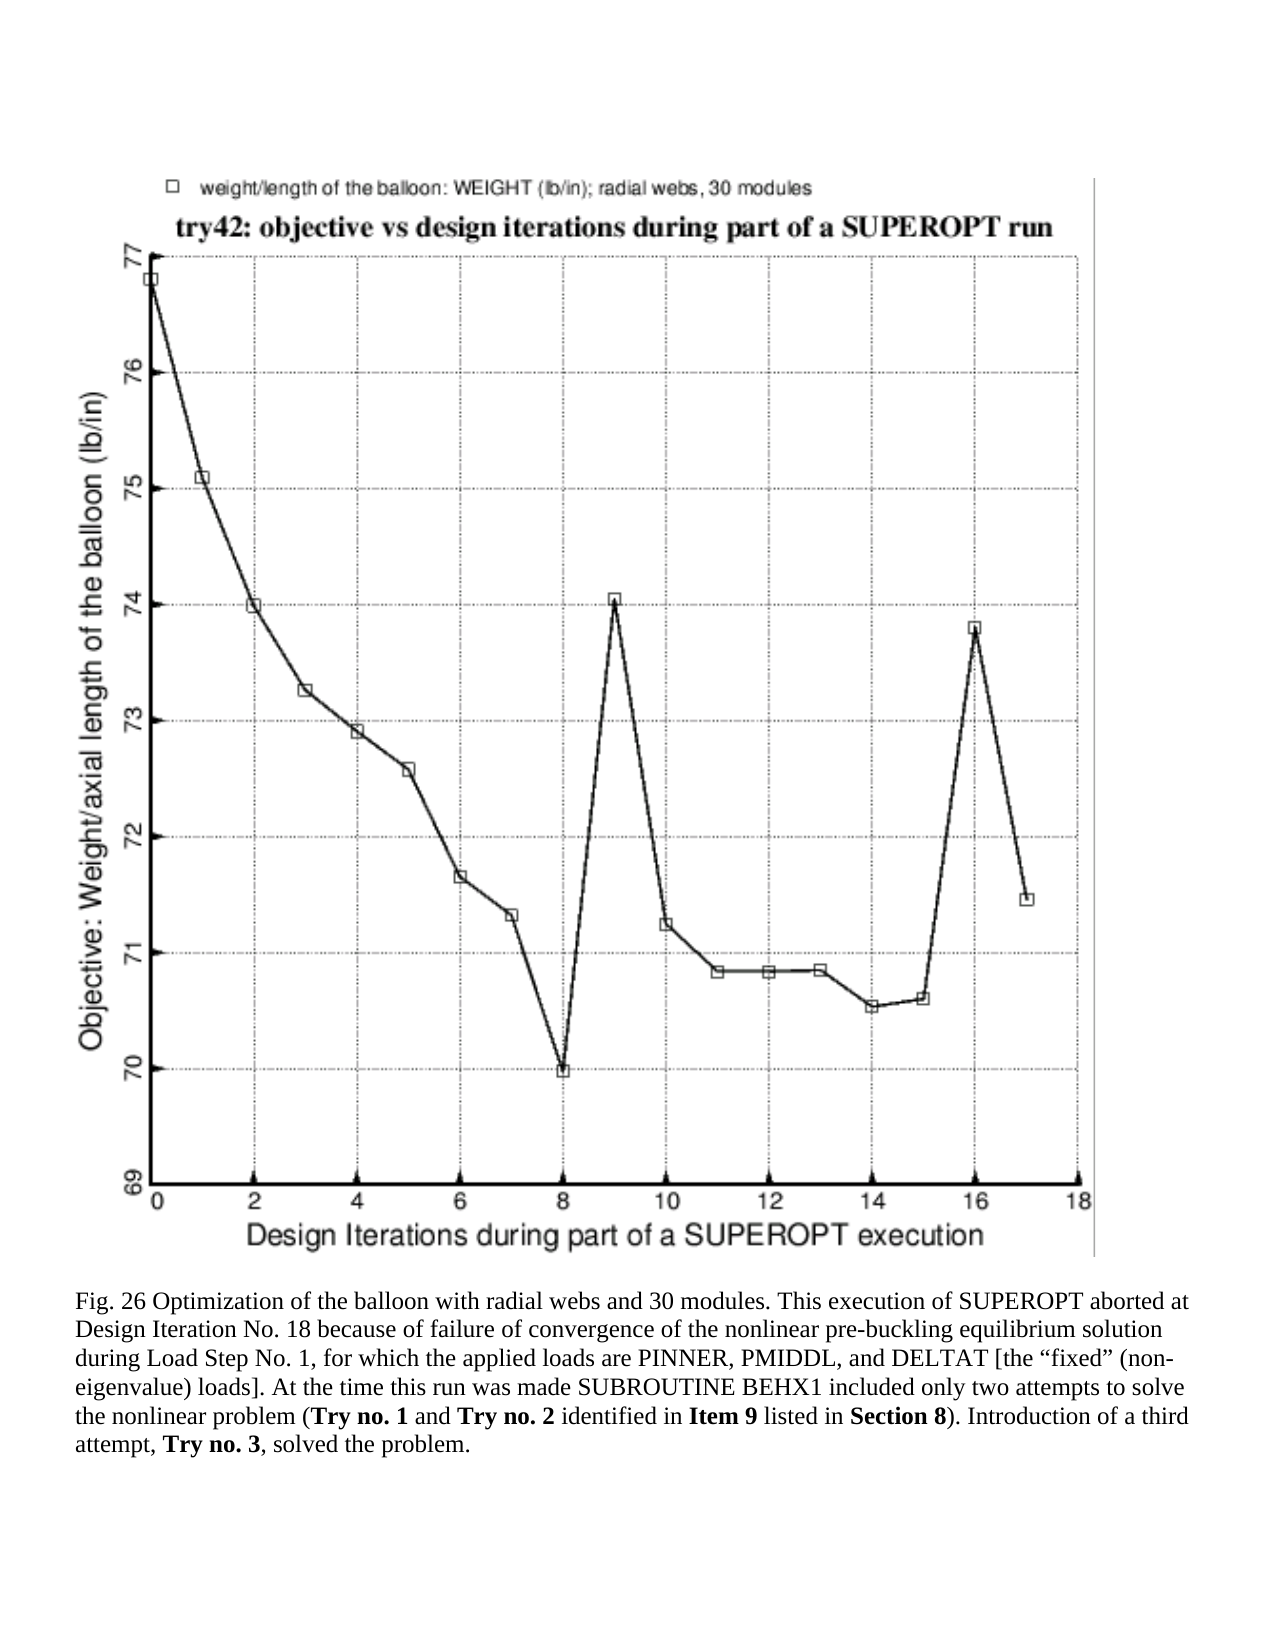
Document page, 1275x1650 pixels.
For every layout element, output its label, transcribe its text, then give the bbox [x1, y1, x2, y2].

picture [75, 178, 1096, 1257]
text Fig. 26 Optimization of the balloon with radial webs and 30 modules. This execution of SUPEROPT aborted at Design Iteration No. 18 because of failure of convergence of the nonlinear pre-buckling equilibrium solution during Load Step No. 1, for which the applied loads are PINNER, PMIDDL, and DELTAT [the “fixed” (non-eigenvalue) loads]. At the time this run was made SUBROUTINE BEHX1 included only two attempts to solve the nonlinear problem (Try no. 1 and Try no. 2 identified in Item 9 listed in Section 8). Introduction of a third attempt, Try no. 3, solved the problem. [75, 1286, 1200, 1458]
